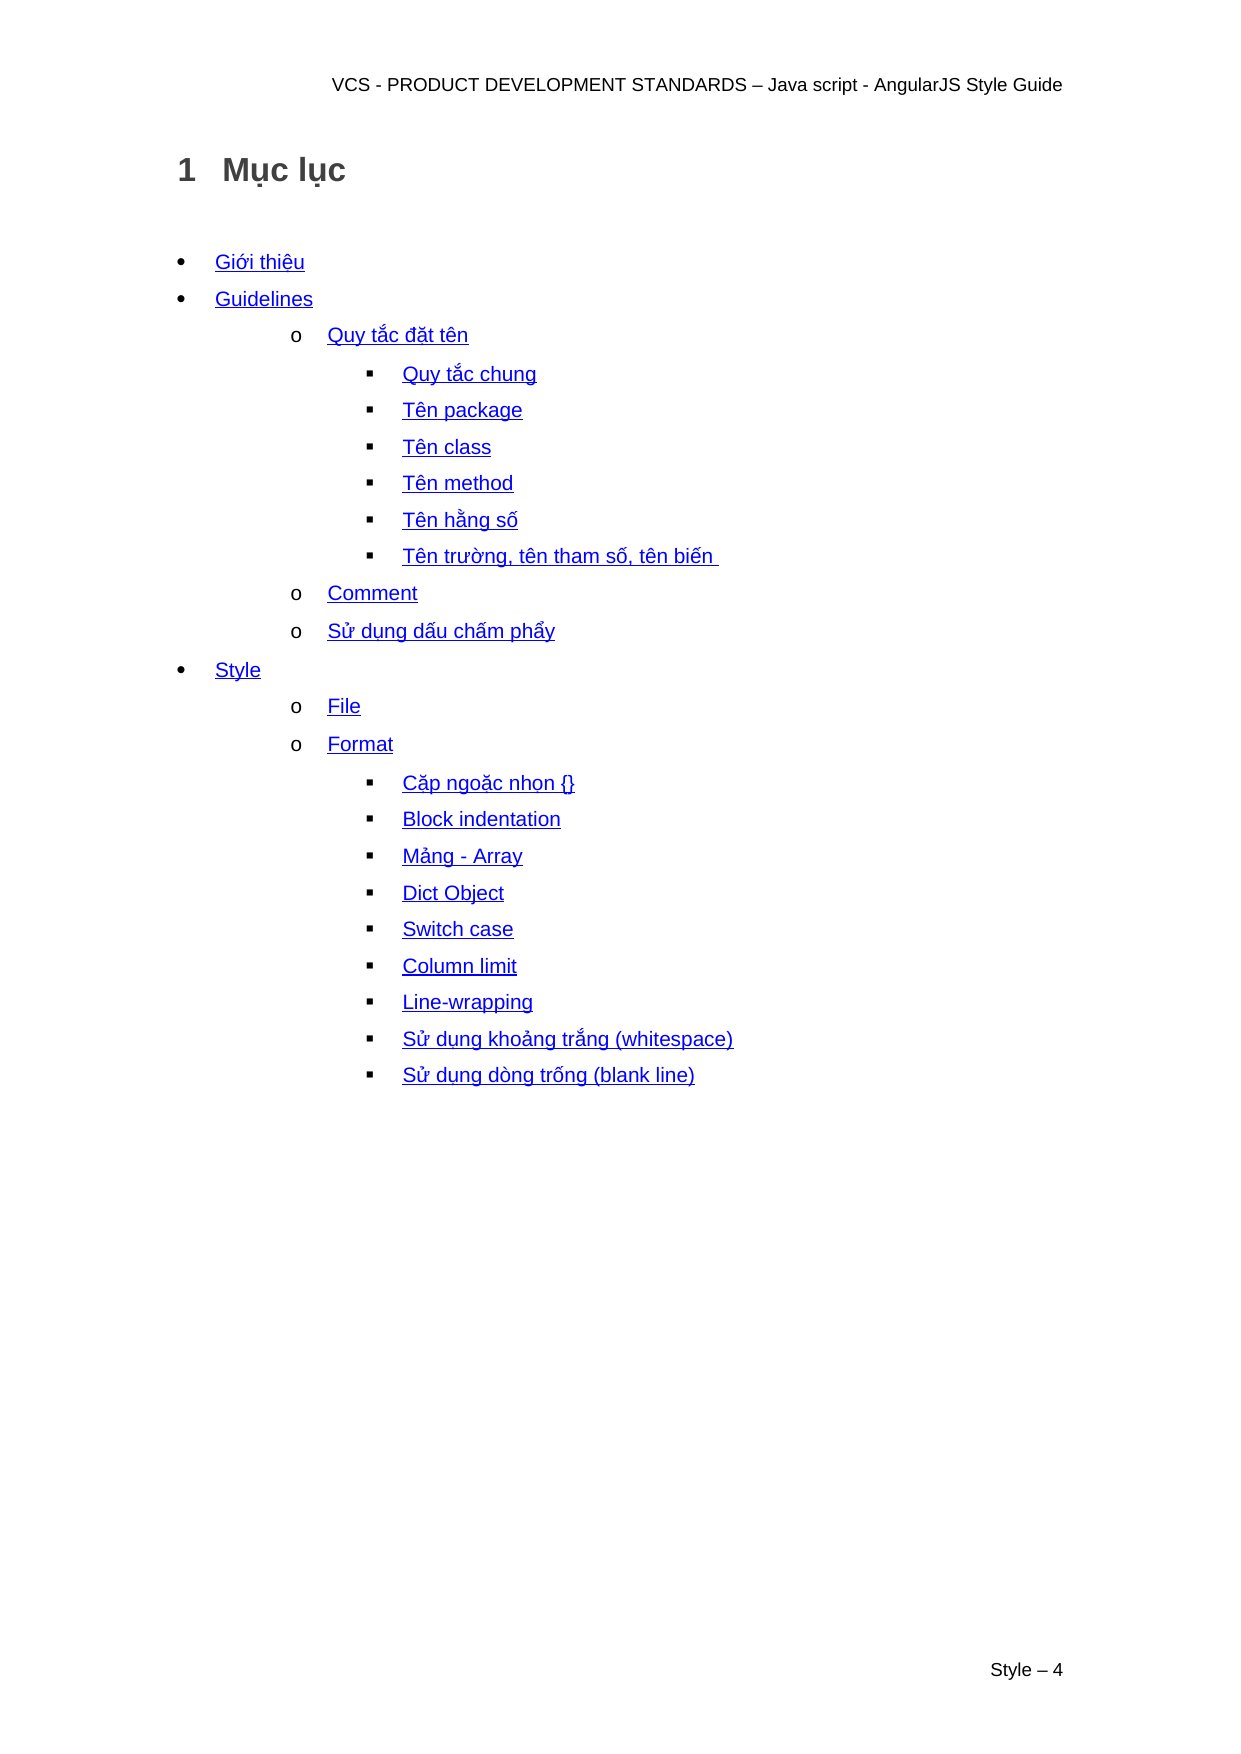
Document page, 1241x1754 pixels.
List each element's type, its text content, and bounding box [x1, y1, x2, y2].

list Dict Object [365, 880, 1063, 904]
list Tên package [365, 398, 1063, 422]
list Tên class [365, 434, 1063, 458]
list Tên method [365, 471, 1063, 495]
list Mảng - Array [365, 844, 1063, 868]
list Block indentation [365, 807, 1063, 831]
list File [290, 694, 1063, 720]
list Tên hằng số [365, 508, 1063, 532]
subtitle Mục lục [177, 150, 1063, 188]
list Quy tắc đặt tên [290, 323, 1063, 349]
list Line-wrapping [365, 990, 1063, 1014]
list Cặp ngoặc nhọn {} [365, 771, 1063, 795]
list Sử dụng dấu chấm phẩy [290, 619, 1063, 645]
list Quy tắc chung [365, 361, 1063, 385]
list Tên trường, tên tham số, tên biến [365, 544, 1063, 568]
list Sử dụng khoảng trắng (whitespace) [365, 1027, 1063, 1051]
list Guidelines [177, 286, 1063, 311]
list Format [290, 732, 1063, 758]
list Giới thiệu [177, 250, 1063, 274]
list Switch case [365, 917, 1063, 941]
list Style [177, 657, 1063, 681]
list Column limit [365, 953, 1063, 977]
list Comment [290, 581, 1063, 607]
list Sử dụng dòng trống (blank line) [365, 1063, 1063, 1087]
